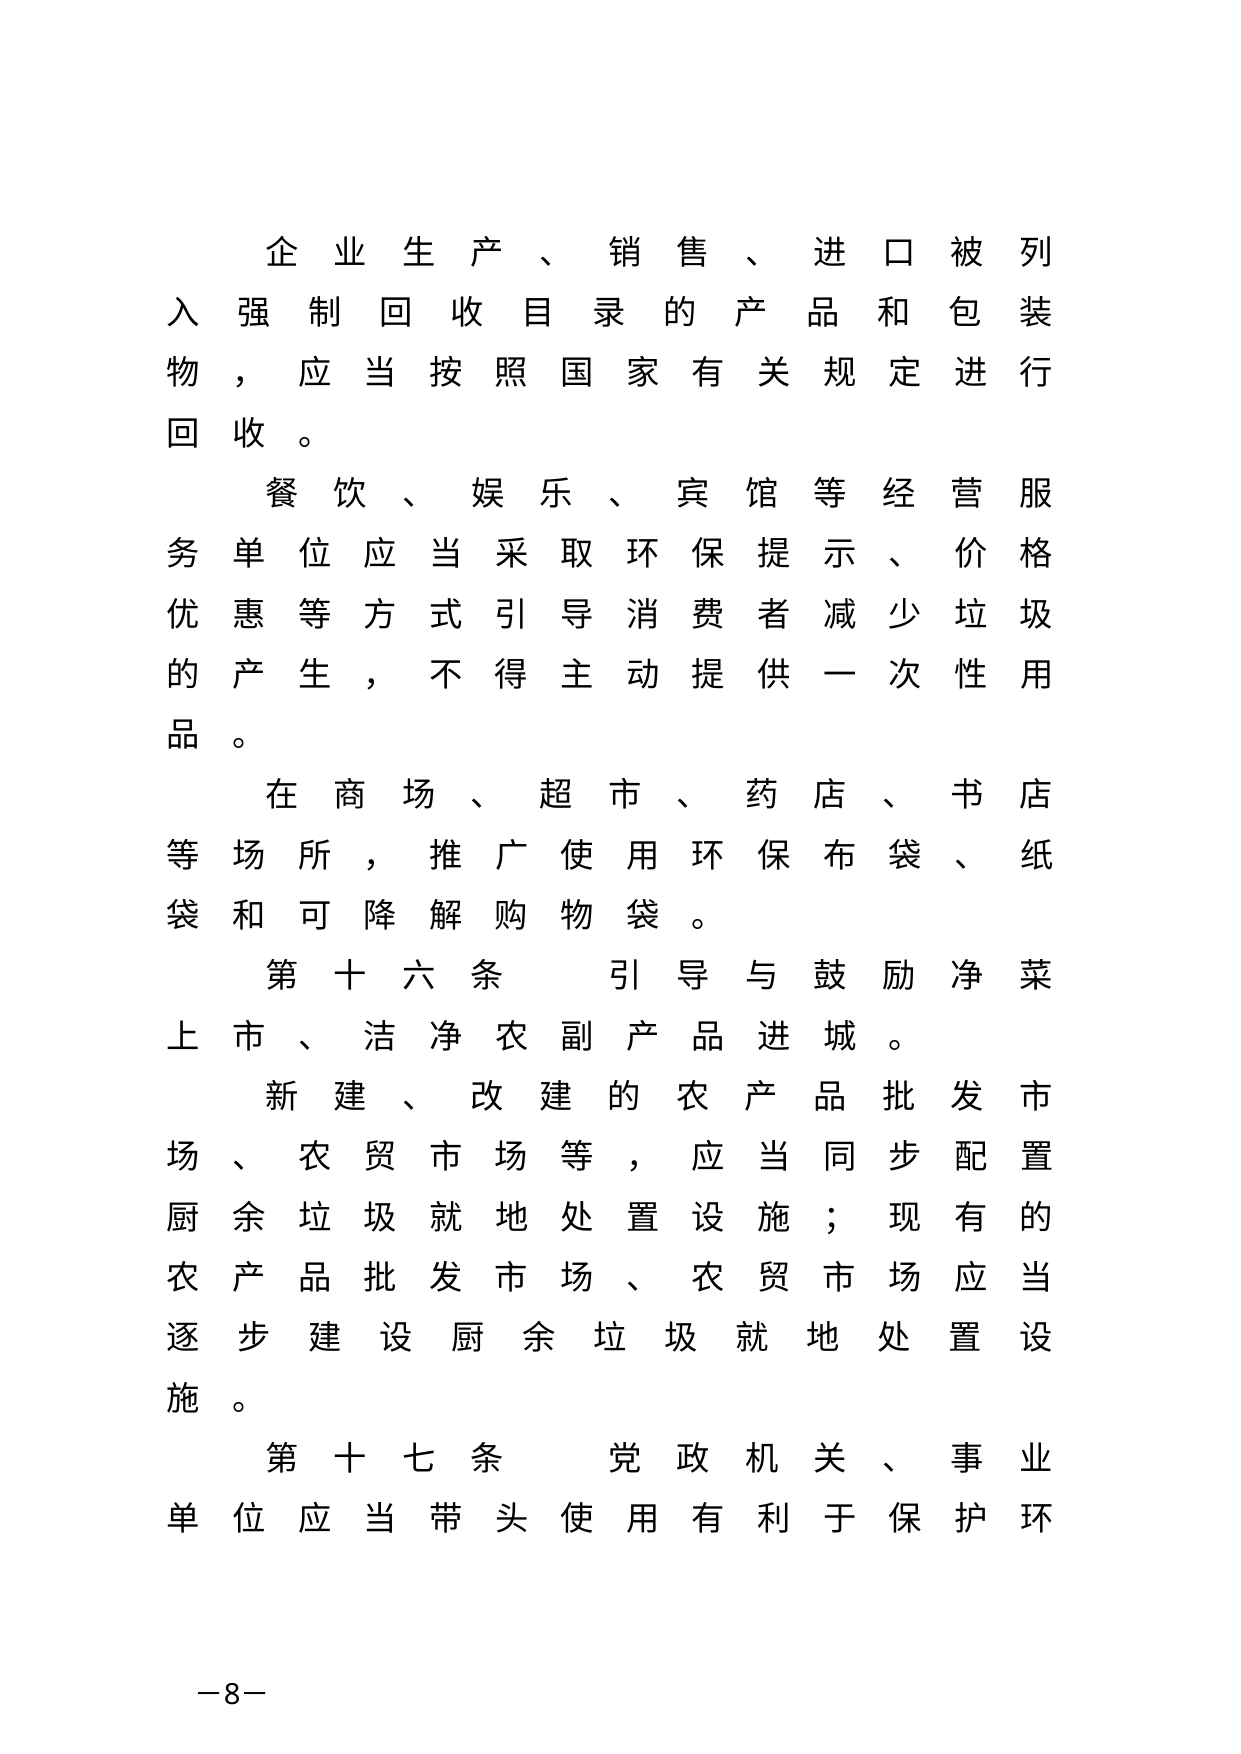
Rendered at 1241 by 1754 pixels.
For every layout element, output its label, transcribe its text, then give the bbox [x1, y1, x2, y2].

text 企业生产、销售、进口被列入强制回收目录的产品和包装物，应当按照国家有关规定进行回收。 [167, 219, 1085, 461]
text 餐饮、娱乐、宾馆等经营服务单位应当采取环保提示、价格优惠等方式引导消费者减少垃圾的产生，不得主动提供一次性用品。 [167, 461, 1085, 762]
text 在商场、超市、药店、书店等场所，推广使用环保布袋、纸袋和可降解购物袋。 [167, 762, 1085, 943]
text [167, 1426, 1085, 1546]
text 新建、改建的农产品批发市场、农贸市场等，应当同步配置厨余垃圾就地处置设施；现有的农产品批发市场、农贸市场应当逐步建设厨余垃圾就地处置设施。 [167, 1064, 1085, 1426]
text 第十六条 引导与鼓励净菜上市、洁净农副产品进城。 [167, 943, 1085, 1064]
